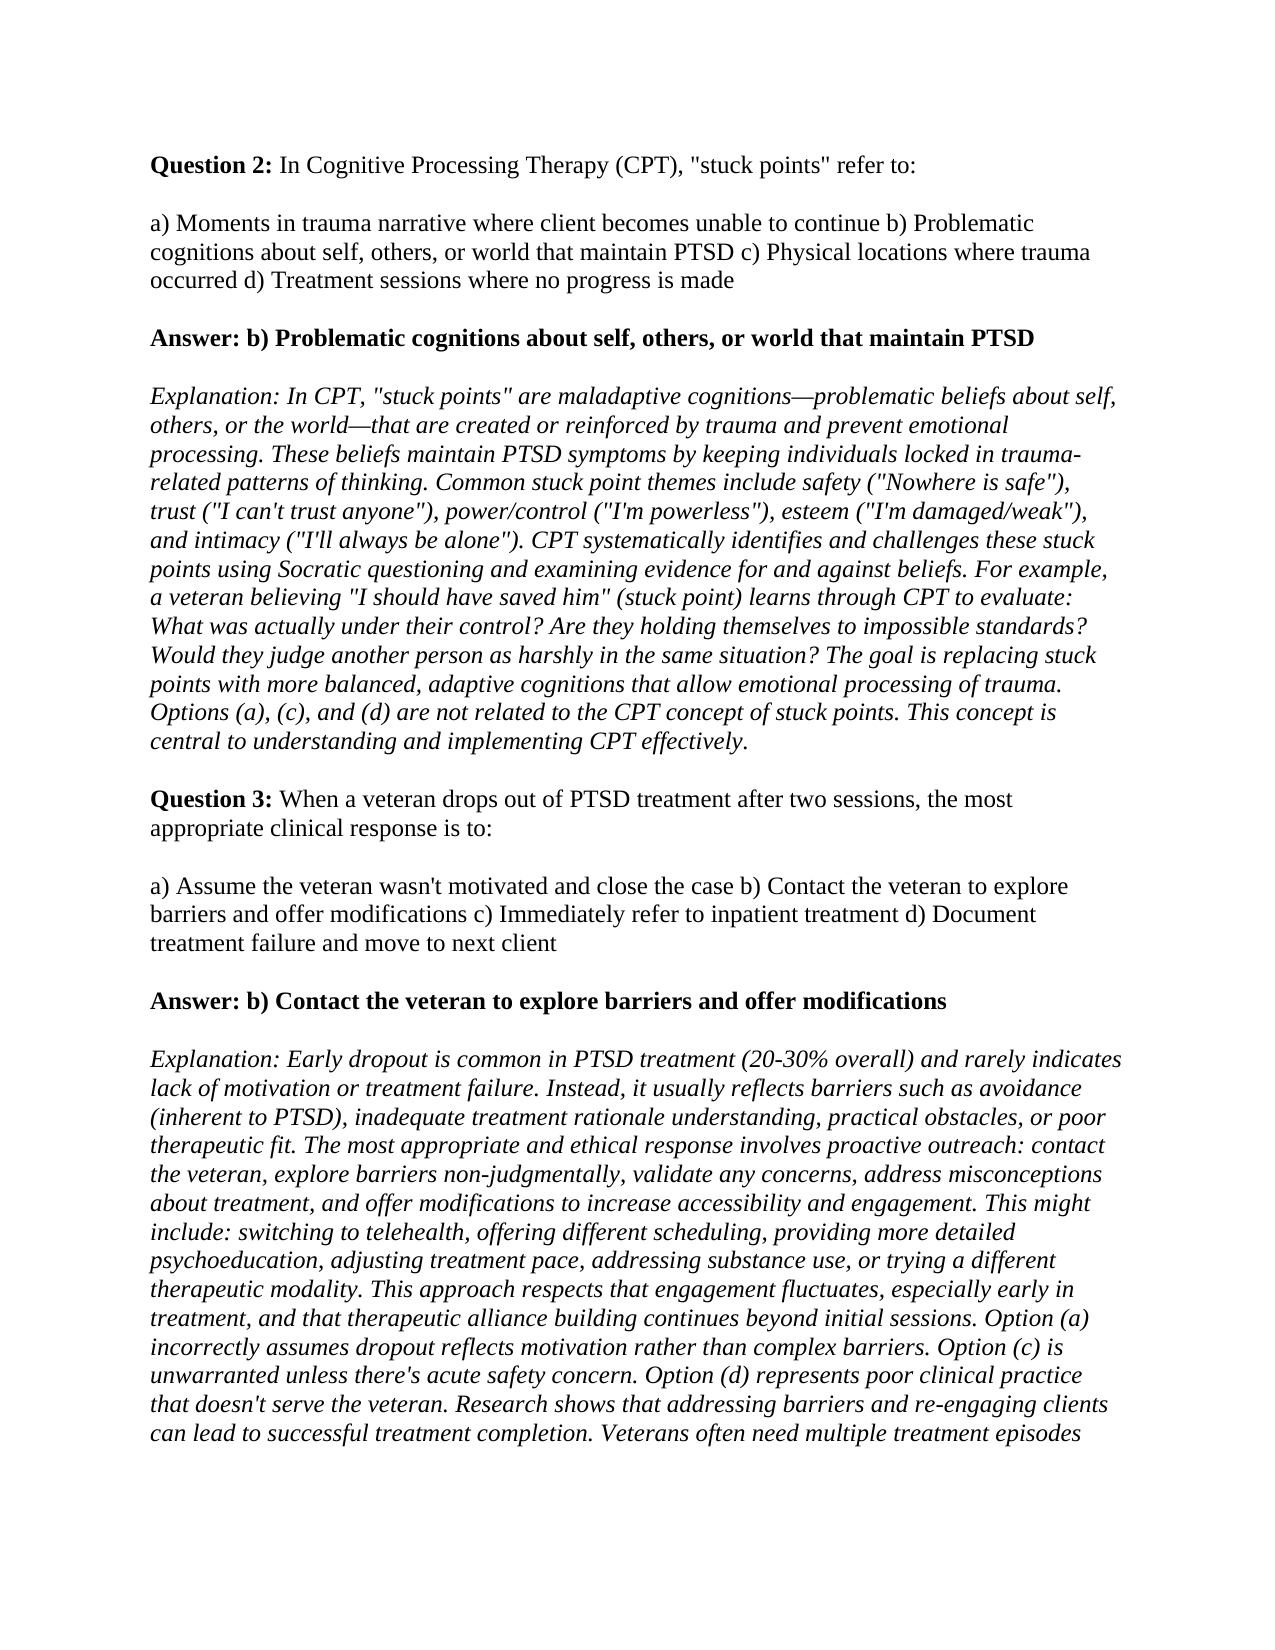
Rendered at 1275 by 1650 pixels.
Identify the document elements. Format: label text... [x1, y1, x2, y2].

text a) Moments in trauma narrative where client becomes unable to continue b) Problematic cognitions about self, others, or world that maintain PTSD c) Physical locations where trauma occurred d) Treatment sessions where no progress is made [150, 208, 1125, 294]
text Question 3: When a veteran drops out of PTSD treatment after two sessions, the most appropriate clinical response is to: [150, 784, 1125, 842]
text Answer: b) Problematic cognitions about self, others, or world that maintain PTSD [150, 323, 1125, 352]
text Explanation: In CPT, "stuck points" are maladaptive cognitions—problematic beliefs about self, others, or the world—that are created or reinforced by trauma and prevent emotional processing. These beliefs maintain PTSD symptoms by keeping individuals locked in trauma-related patterns of thinking. Common stuck point themes include safety ("Nowhere is safe"), trust ("I can't trust anyone"), power/control ("I'm powerless"), esteem ("I'm damaged/weak"), and intimacy ("I'll always be alone"). CPT systematically identifies and challenges these stuck points using Socratic questioning and examining evidence for and against beliefs. For example, a veteran believing "I should have saved him" (stuck point) learns through CPT to evaluate: What was actually under their control? Are they holding themselves to impossible standards? Would they judge another person as harshly in the same situation? The goal is replacing stuck points with more balanced, adaptive cognitions that allow emotional processing of trauma. Options (a), (c), and (d) are not related to the CPT concept of stuck points. This concept is central to understanding and implementing CPT effectively. [150, 381, 1125, 755]
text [150, 1044, 1125, 1447]
text Answer: b) Contact the veteran to explore barriers and offer modifications [150, 986, 1125, 1015]
text Question 2: In Cognitive Processing Therapy (CPT), "stuck points" refer to: [150, 150, 1125, 179]
text a) Assume the veteran wasn't motivated and close the case b) Contact the veteran to explore barriers and offer modifications c) Immediately refer to inpatient treatment d) Document treatment failure and move to next client [150, 871, 1125, 957]
